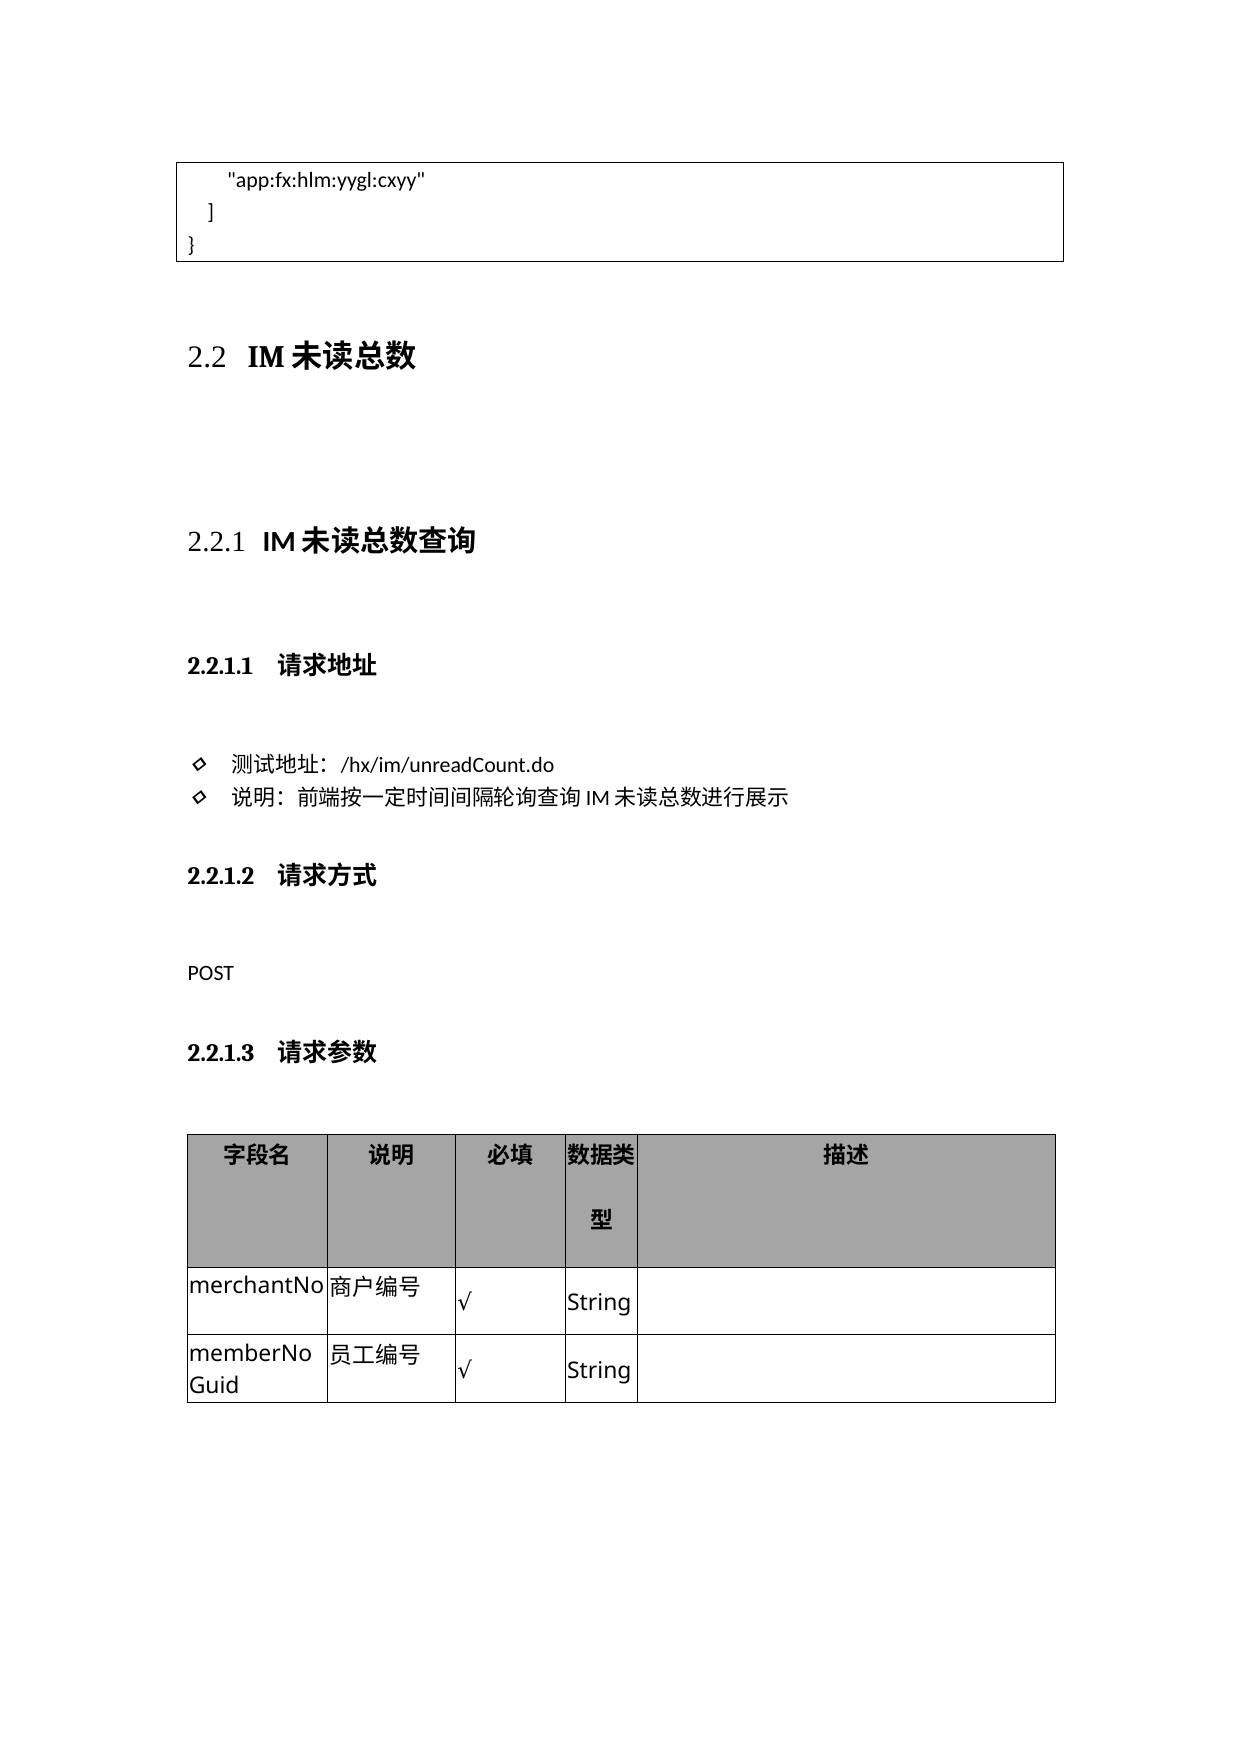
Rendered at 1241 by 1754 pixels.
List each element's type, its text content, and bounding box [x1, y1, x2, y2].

table_header 描述 [638, 1135, 1055, 1267]
table_cell 商户编号 [328, 1268, 455, 1334]
subtitle 请求方式 [187, 841, 1053, 906]
table_header 字段名 [188, 1135, 327, 1267]
table_cell [638, 1268, 1055, 1334]
table_cell √ [456, 1335, 565, 1402]
subtitle 请求地址 [187, 631, 1053, 696]
subtitle IM未读总数查询 [187, 506, 1053, 571]
table_cell memberNoGuid [188, 1335, 327, 1402]
table_cell String [566, 1268, 637, 1334]
table_cell √ [456, 1268, 565, 1334]
table_cell 员工编号 [328, 1335, 455, 1402]
subtitle 请求参数 [187, 1018, 1053, 1083]
table_header 说明 [328, 1135, 455, 1267]
text POST [187, 957, 1053, 989]
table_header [177, 163, 1063, 261]
table_header 数据类型 [566, 1135, 637, 1267]
table_header 必填 [456, 1135, 565, 1267]
list 说明：前端按一定时间间隔轮询查询IM未读总数进行展示 [187, 779, 1053, 812]
table_cell String [566, 1335, 637, 1402]
table_cell merchantNo [188, 1268, 327, 1334]
list 测试地址：/hx/im/unreadCount.do [187, 747, 1053, 779]
subtitle IM未读总数 [187, 321, 1053, 386]
table_cell [638, 1335, 1055, 1402]
